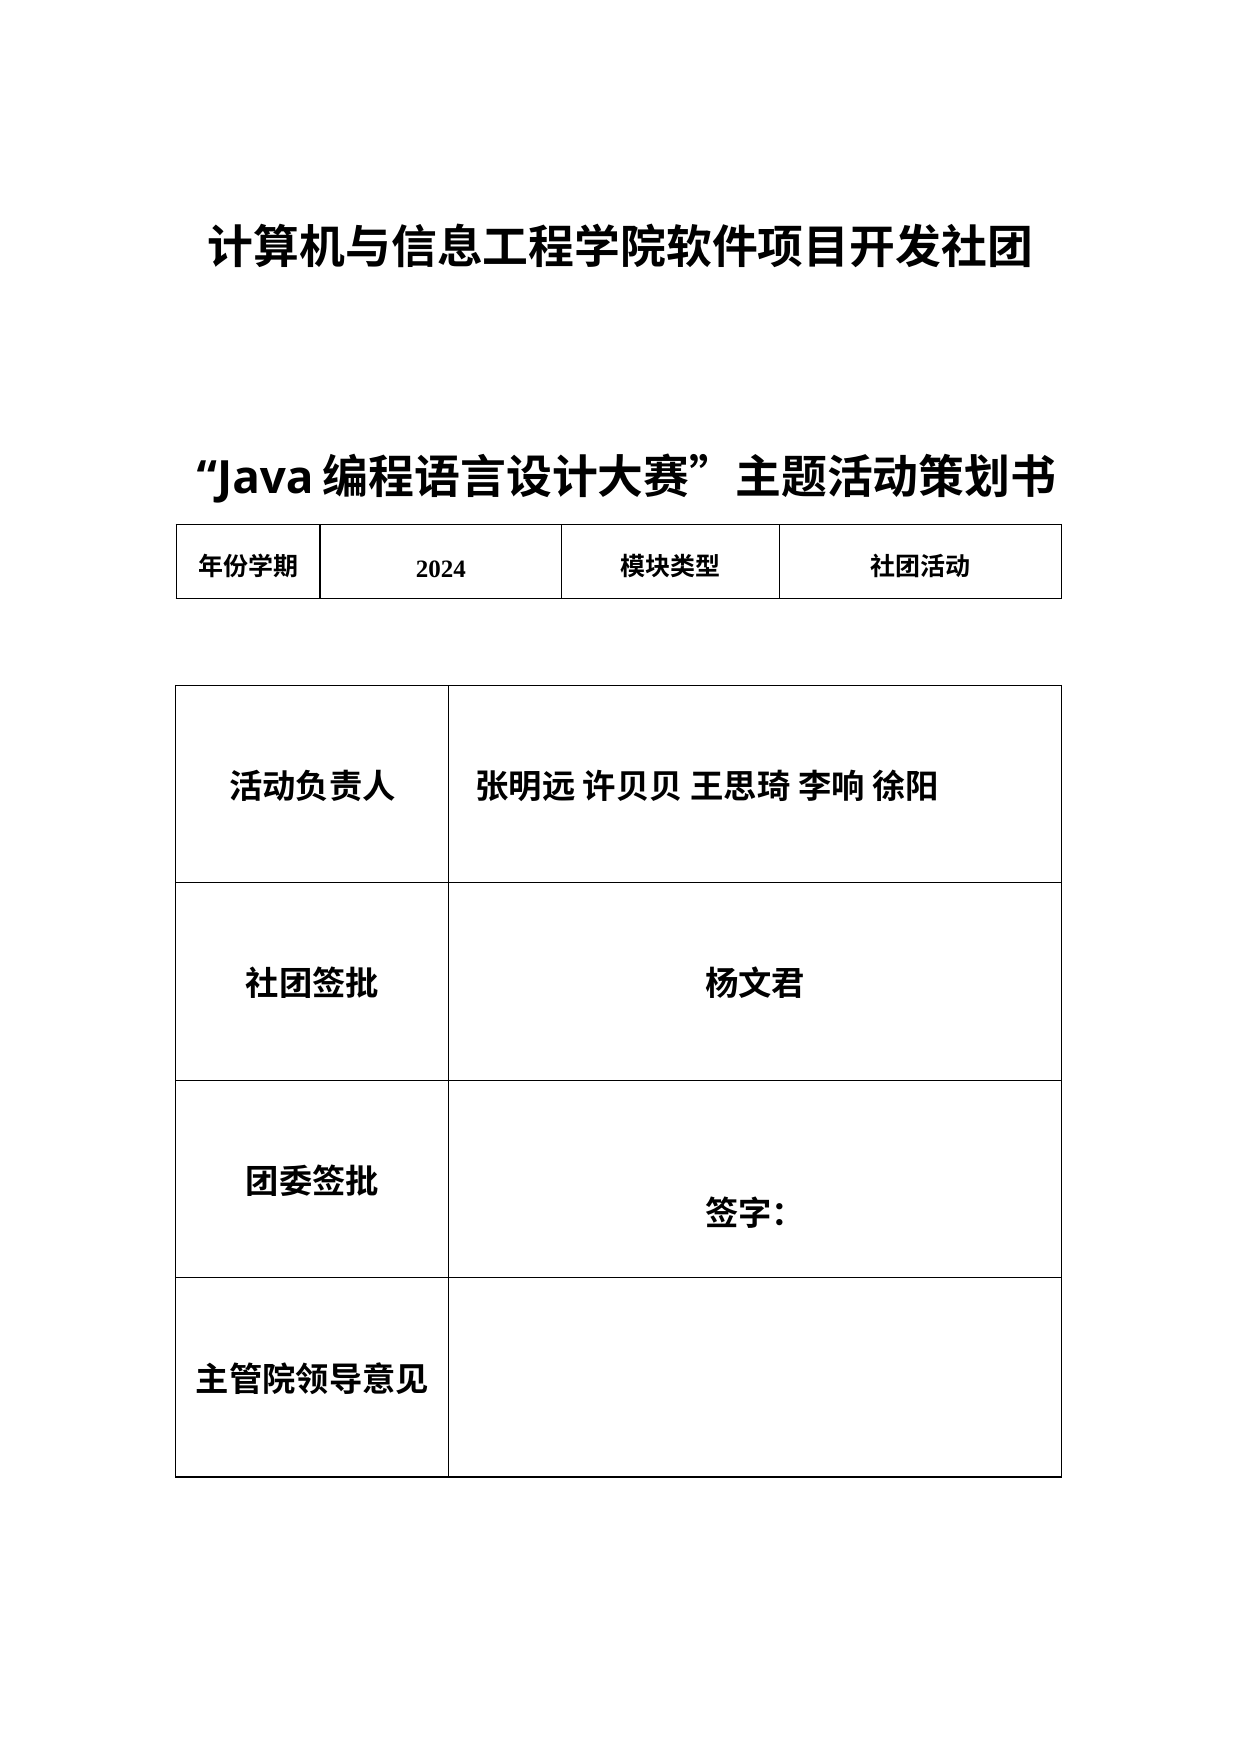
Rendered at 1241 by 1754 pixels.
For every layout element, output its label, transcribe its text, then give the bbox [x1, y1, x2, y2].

table_cell [449, 1278, 1061, 1476]
table_cell 签字： [449, 1081, 1061, 1277]
table_header 年份学期 [177, 525, 319, 597]
table_cell 杨文君 [449, 883, 1061, 1079]
table_header 社团活动 [780, 525, 1061, 597]
table_header 2024 [321, 525, 561, 597]
table_header 模块类型 [562, 525, 779, 597]
table_cell 团委签批 [176, 1081, 448, 1277]
table_header 张明远 许贝贝 王思琦 李响 徐阳 [449, 686, 1061, 882]
table_cell 主管院领导意见 [176, 1278, 448, 1476]
table_cell 社团签批 [176, 883, 448, 1079]
text 计算机与信息工程学院软件项目开发社团 [187, 194, 1053, 292]
table_header 活动负责人 [176, 686, 448, 882]
text “Java编程语言设计大赛”主题活动策划书 [187, 425, 1053, 522]
